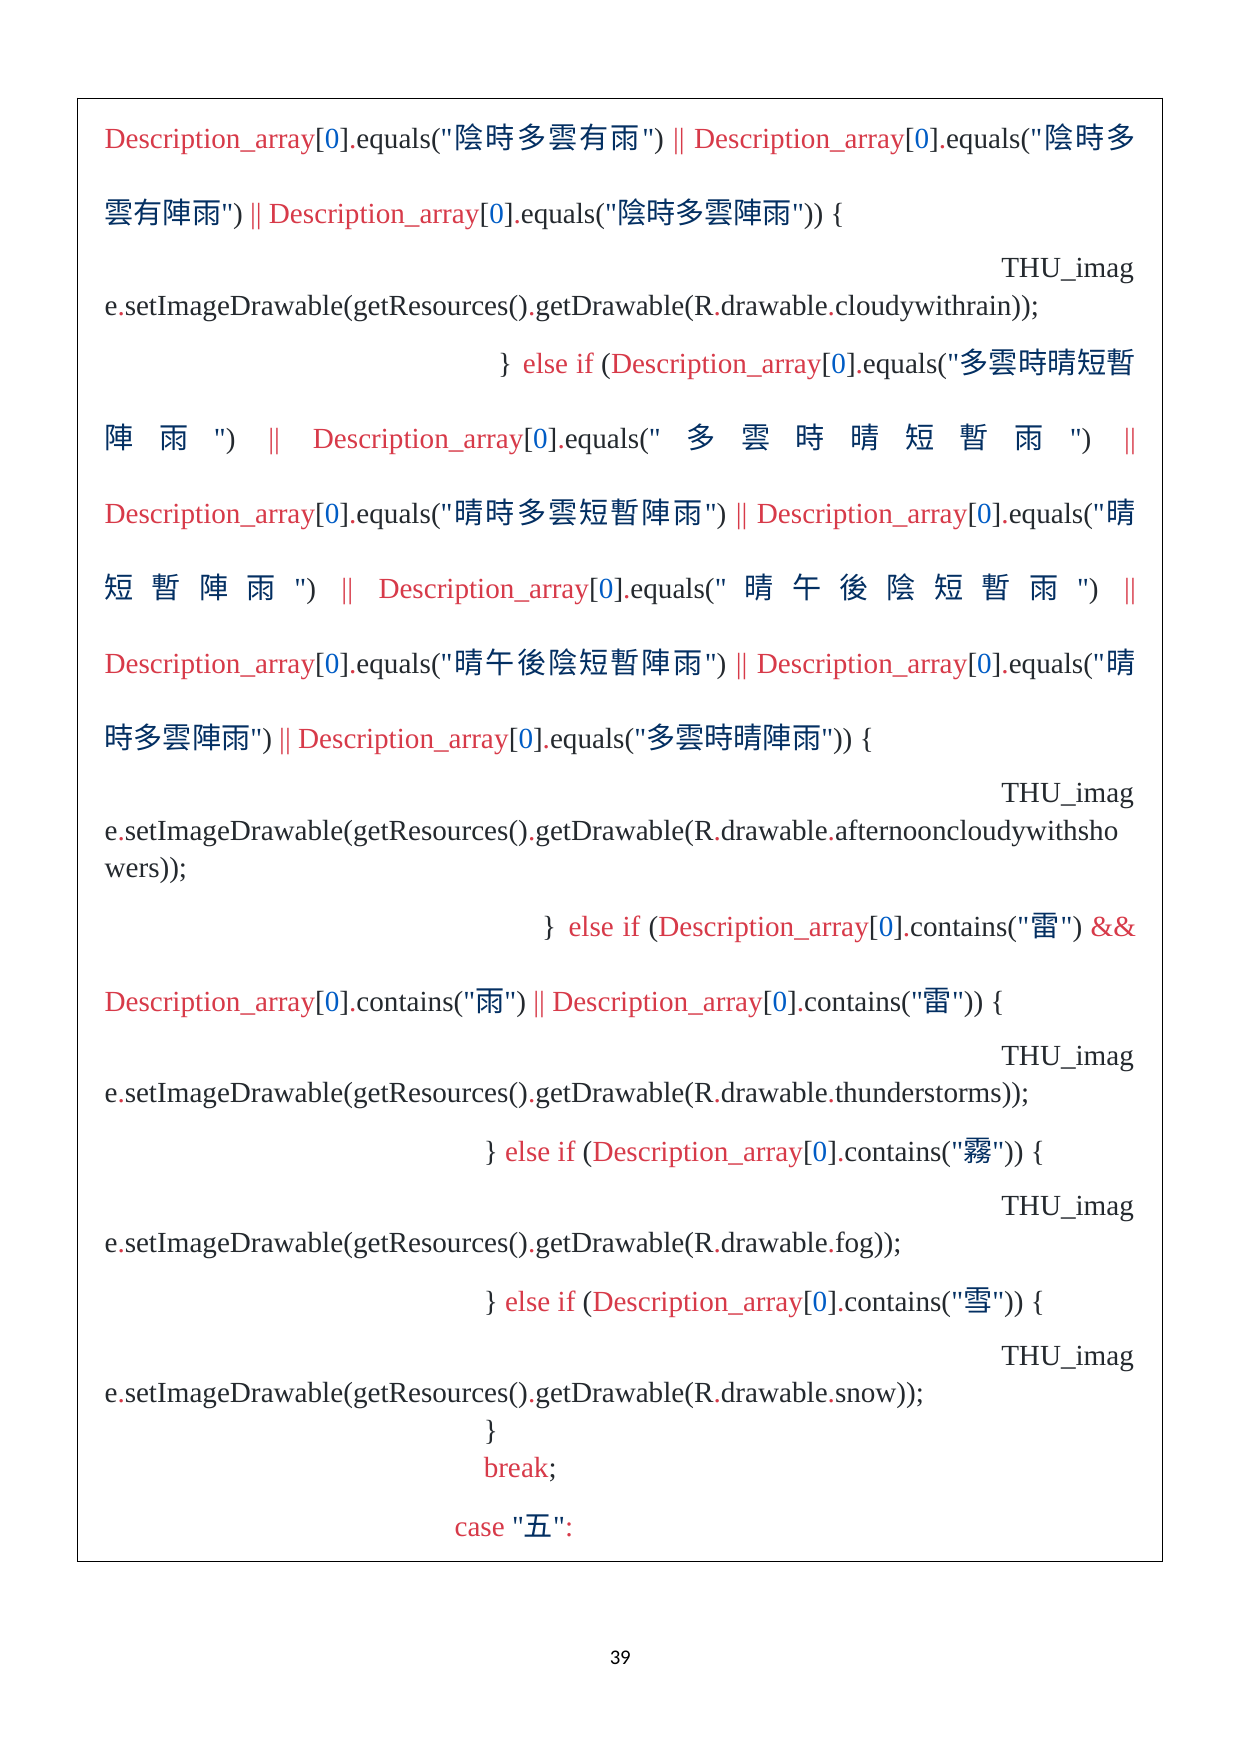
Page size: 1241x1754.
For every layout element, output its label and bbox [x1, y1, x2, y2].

table_cell [78, 99, 1162, 1561]
